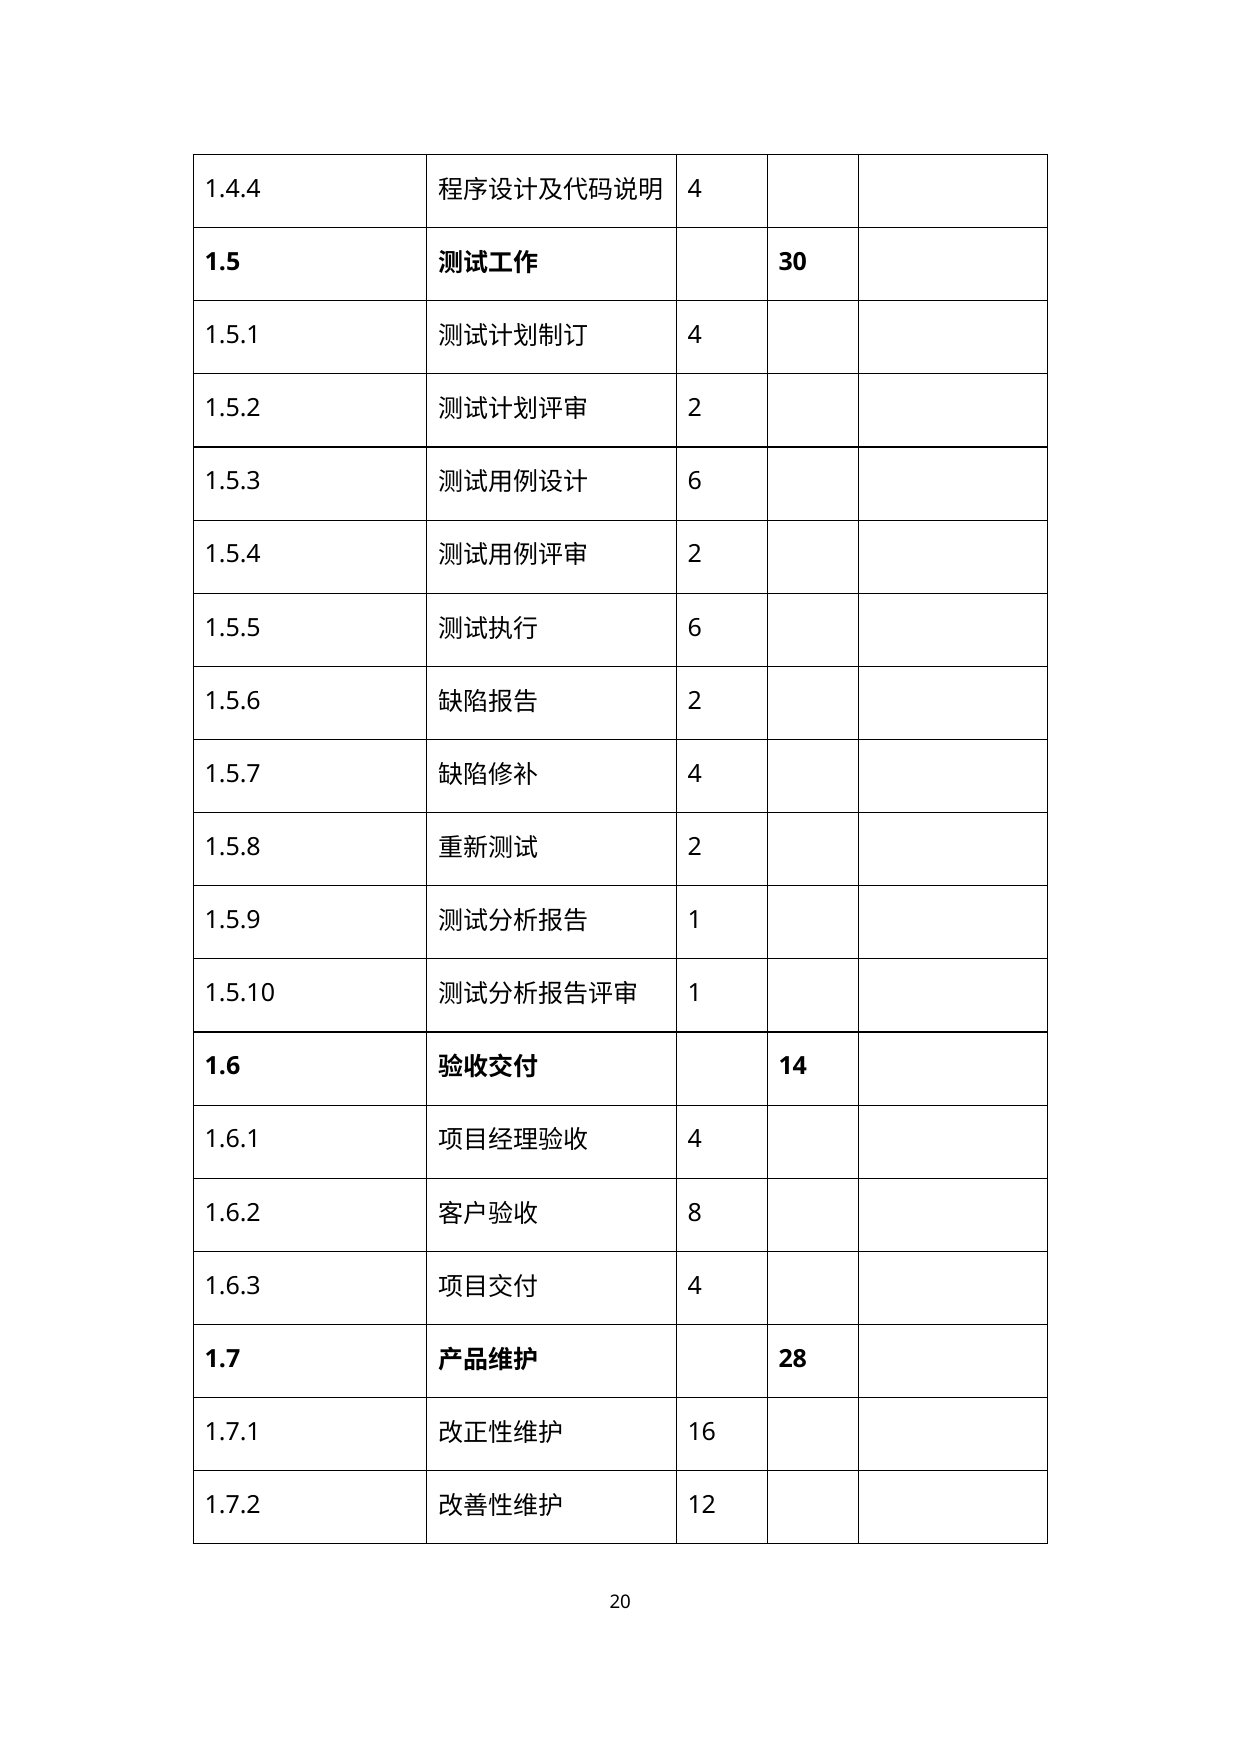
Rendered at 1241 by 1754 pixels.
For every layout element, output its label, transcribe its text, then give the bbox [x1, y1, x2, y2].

table_cell 程序设计及代码说明 [427, 155, 676, 227]
table_cell 缺陷修补 [427, 740, 676, 812]
table_cell [859, 1106, 1047, 1178]
table_cell [768, 374, 858, 446]
table_cell [859, 1471, 1047, 1543]
table_cell 1.5.10 [194, 959, 426, 1031]
table_cell 8 [677, 1179, 767, 1251]
table_cell [677, 1325, 767, 1397]
table_cell [768, 521, 858, 593]
table_cell 验收交付 [427, 1033, 676, 1104]
table_cell [859, 1398, 1047, 1470]
table_cell 测试分析报告 [427, 886, 676, 958]
table_cell [859, 594, 1047, 666]
table_cell 改正性维护 [427, 1398, 676, 1470]
table_cell [768, 1106, 858, 1178]
table_cell [859, 521, 1047, 593]
table_cell [768, 155, 858, 227]
table_cell [859, 1325, 1047, 1397]
table_cell [768, 740, 858, 812]
table_cell 1.6.1 [194, 1106, 426, 1178]
table_cell [768, 1179, 858, 1251]
table_cell [768, 594, 858, 666]
table_cell [859, 740, 1047, 812]
table_cell 测试计划评审 [427, 374, 676, 446]
table_cell 28 [768, 1325, 858, 1397]
table_cell 项目经理验收 [427, 1106, 676, 1178]
table_cell [859, 1179, 1047, 1251]
table_cell 14 [768, 1033, 858, 1104]
table_cell 4 [677, 301, 767, 373]
table_cell 2 [677, 374, 767, 446]
table_cell [768, 1398, 858, 1470]
table_cell 1.7.2 [194, 1471, 426, 1543]
table_cell 测试用例评审 [427, 521, 676, 593]
table_cell [859, 886, 1047, 958]
table_cell 16 [677, 1398, 767, 1470]
table_cell 30 [768, 228, 858, 300]
table_cell [768, 1252, 858, 1324]
table_cell 4 [677, 1106, 767, 1178]
table_cell [859, 374, 1047, 446]
table_cell [859, 228, 1047, 300]
table_cell 1.5.2 [194, 374, 426, 446]
table_cell [859, 959, 1047, 1031]
table_cell 2 [677, 521, 767, 593]
table_cell [677, 228, 767, 300]
table_cell 1.5 [194, 228, 426, 300]
table_cell 1.5.5 [194, 594, 426, 666]
table_cell 1.7 [194, 1325, 426, 1397]
table_cell [768, 667, 858, 739]
table_cell 重新测试 [427, 813, 676, 885]
table_cell 1.5.3 [194, 448, 426, 519]
table_cell 改善性维护 [427, 1471, 676, 1543]
table_cell 1.5.1 [194, 301, 426, 373]
table_cell 测试用例设计 [427, 448, 676, 519]
table_cell [768, 886, 858, 958]
table_cell [768, 959, 858, 1031]
table_cell [859, 301, 1047, 373]
table_cell 1 [677, 959, 767, 1031]
table_cell [859, 813, 1047, 885]
table_cell 12 [677, 1471, 767, 1543]
table_cell 1.6.3 [194, 1252, 426, 1324]
table_cell 1.5.9 [194, 886, 426, 958]
table_cell [768, 813, 858, 885]
table_cell 1.5.6 [194, 667, 426, 739]
table_cell [768, 1471, 858, 1543]
table_cell 测试工作 [427, 228, 676, 300]
table_cell 产品维护 [427, 1325, 676, 1397]
table_cell [768, 448, 858, 519]
table_cell 客户验收 [427, 1179, 676, 1251]
table_cell [677, 1033, 767, 1104]
table_cell 测试执行 [427, 594, 676, 666]
table_cell 测试计划制订 [427, 301, 676, 373]
table_cell 6 [677, 448, 767, 519]
table_cell 缺陷报告 [427, 667, 676, 739]
table_cell [859, 448, 1047, 519]
table_cell 6 [677, 594, 767, 666]
table_cell [859, 1252, 1047, 1324]
table_cell 4 [677, 155, 767, 227]
table_cell 1 [677, 886, 767, 958]
table_cell 1.6 [194, 1033, 426, 1104]
table_cell 4 [677, 1252, 767, 1324]
table_cell 项目交付 [427, 1252, 676, 1324]
table_cell 1.5.7 [194, 740, 426, 812]
table_cell [859, 1033, 1047, 1104]
table_cell 测试分析报告评审 [427, 959, 676, 1031]
table_cell 4 [677, 740, 767, 812]
table_cell [859, 155, 1047, 227]
table_cell 1.5.8 [194, 813, 426, 885]
table_cell 1.6.2 [194, 1179, 426, 1251]
table_cell 1.4.4 [194, 155, 426, 227]
table_cell [859, 667, 1047, 739]
table_cell 2 [677, 667, 767, 739]
table_cell 1.7.1 [194, 1398, 426, 1470]
table_cell 1.5.4 [194, 521, 426, 593]
table_cell [768, 301, 858, 373]
table_cell 2 [677, 813, 767, 885]
